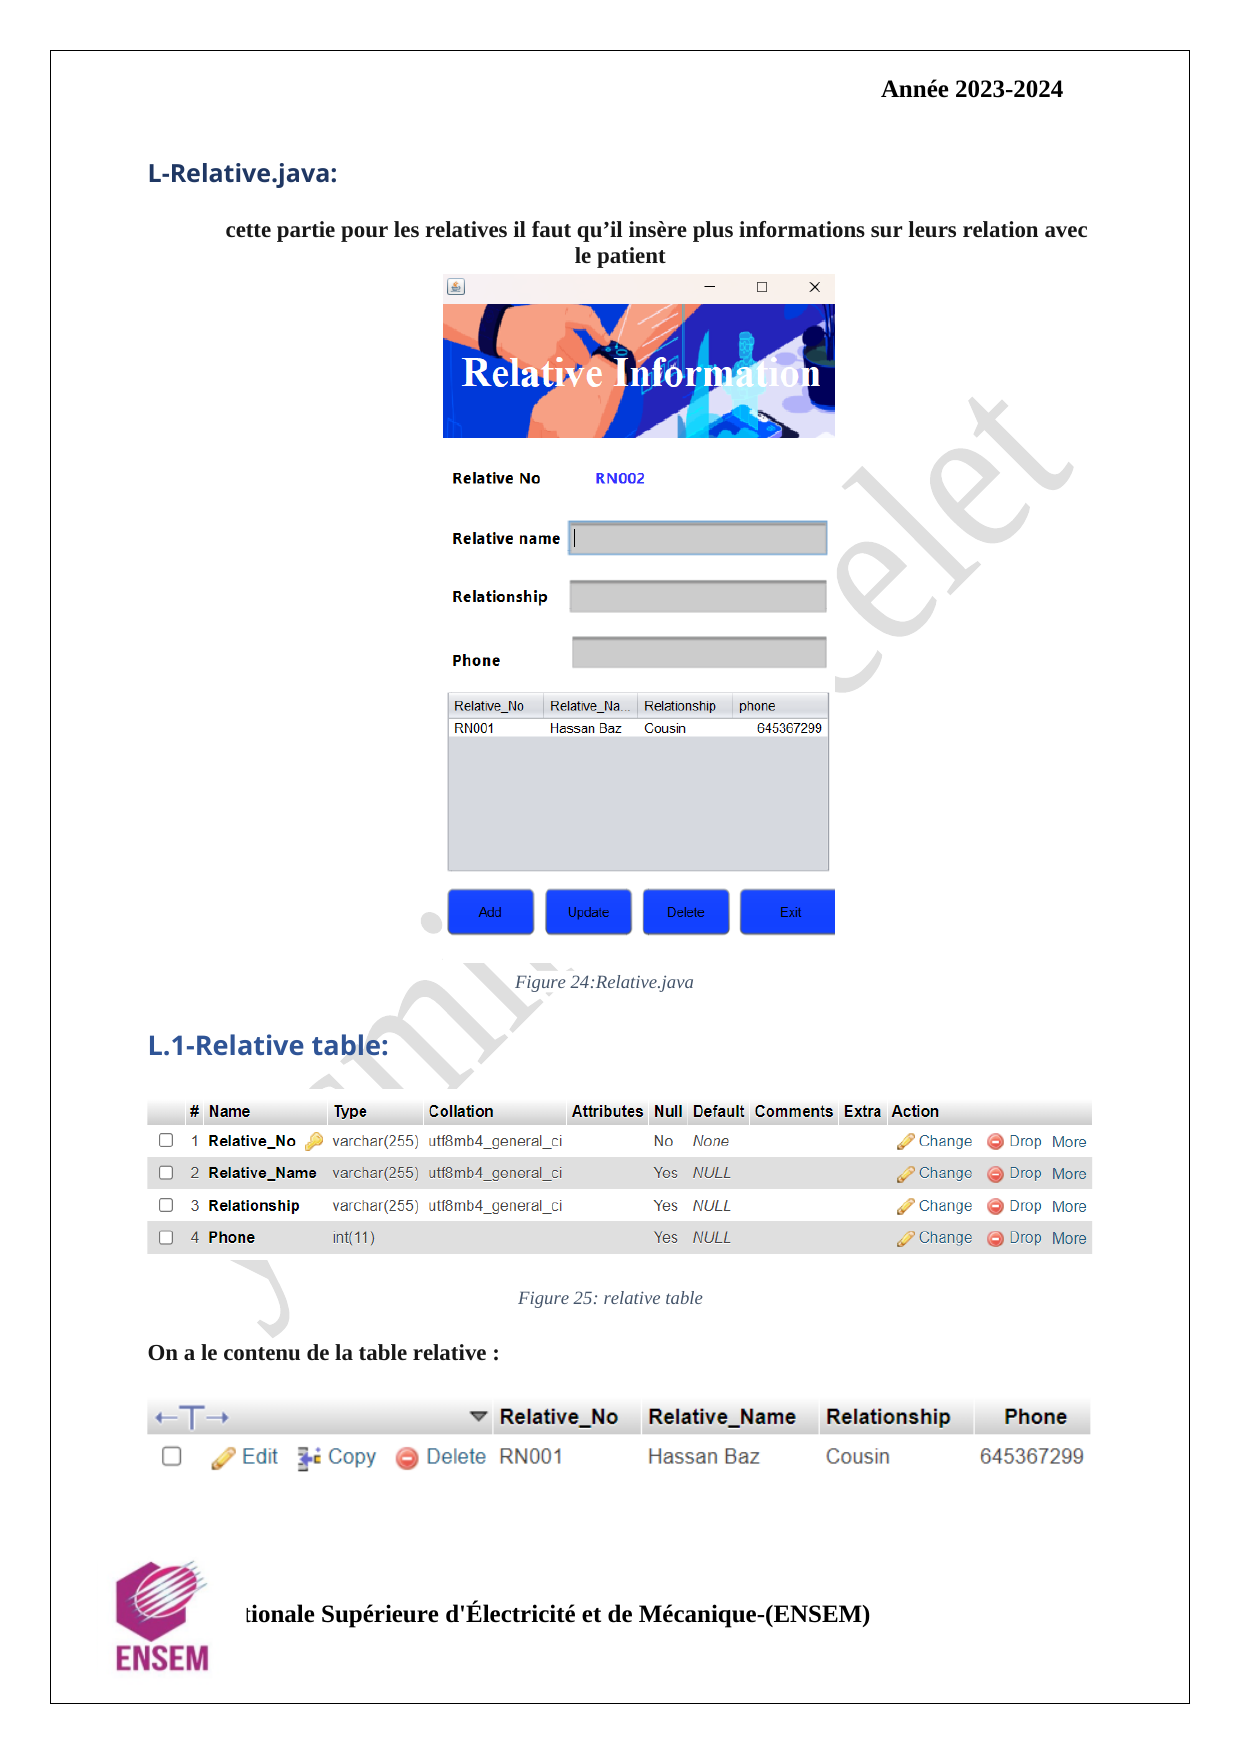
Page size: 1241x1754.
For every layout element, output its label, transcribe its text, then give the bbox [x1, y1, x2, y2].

picture [443, 274, 835, 963]
picture [96, 1556, 247, 1688]
subtitle L.1-Relative table: [147, 1026, 1093, 1063]
text On a le contenu de la table relative : [147, 1339, 1093, 1365]
subtitle L-Relative.java: [147, 155, 1093, 189]
picture [147, 1089, 1093, 1260]
text cette partie pour les relatives il faut qu’il insère plus informations sur leurs relation avec le patient [147, 189, 1093, 268]
picture [147, 1391, 1093, 1488]
